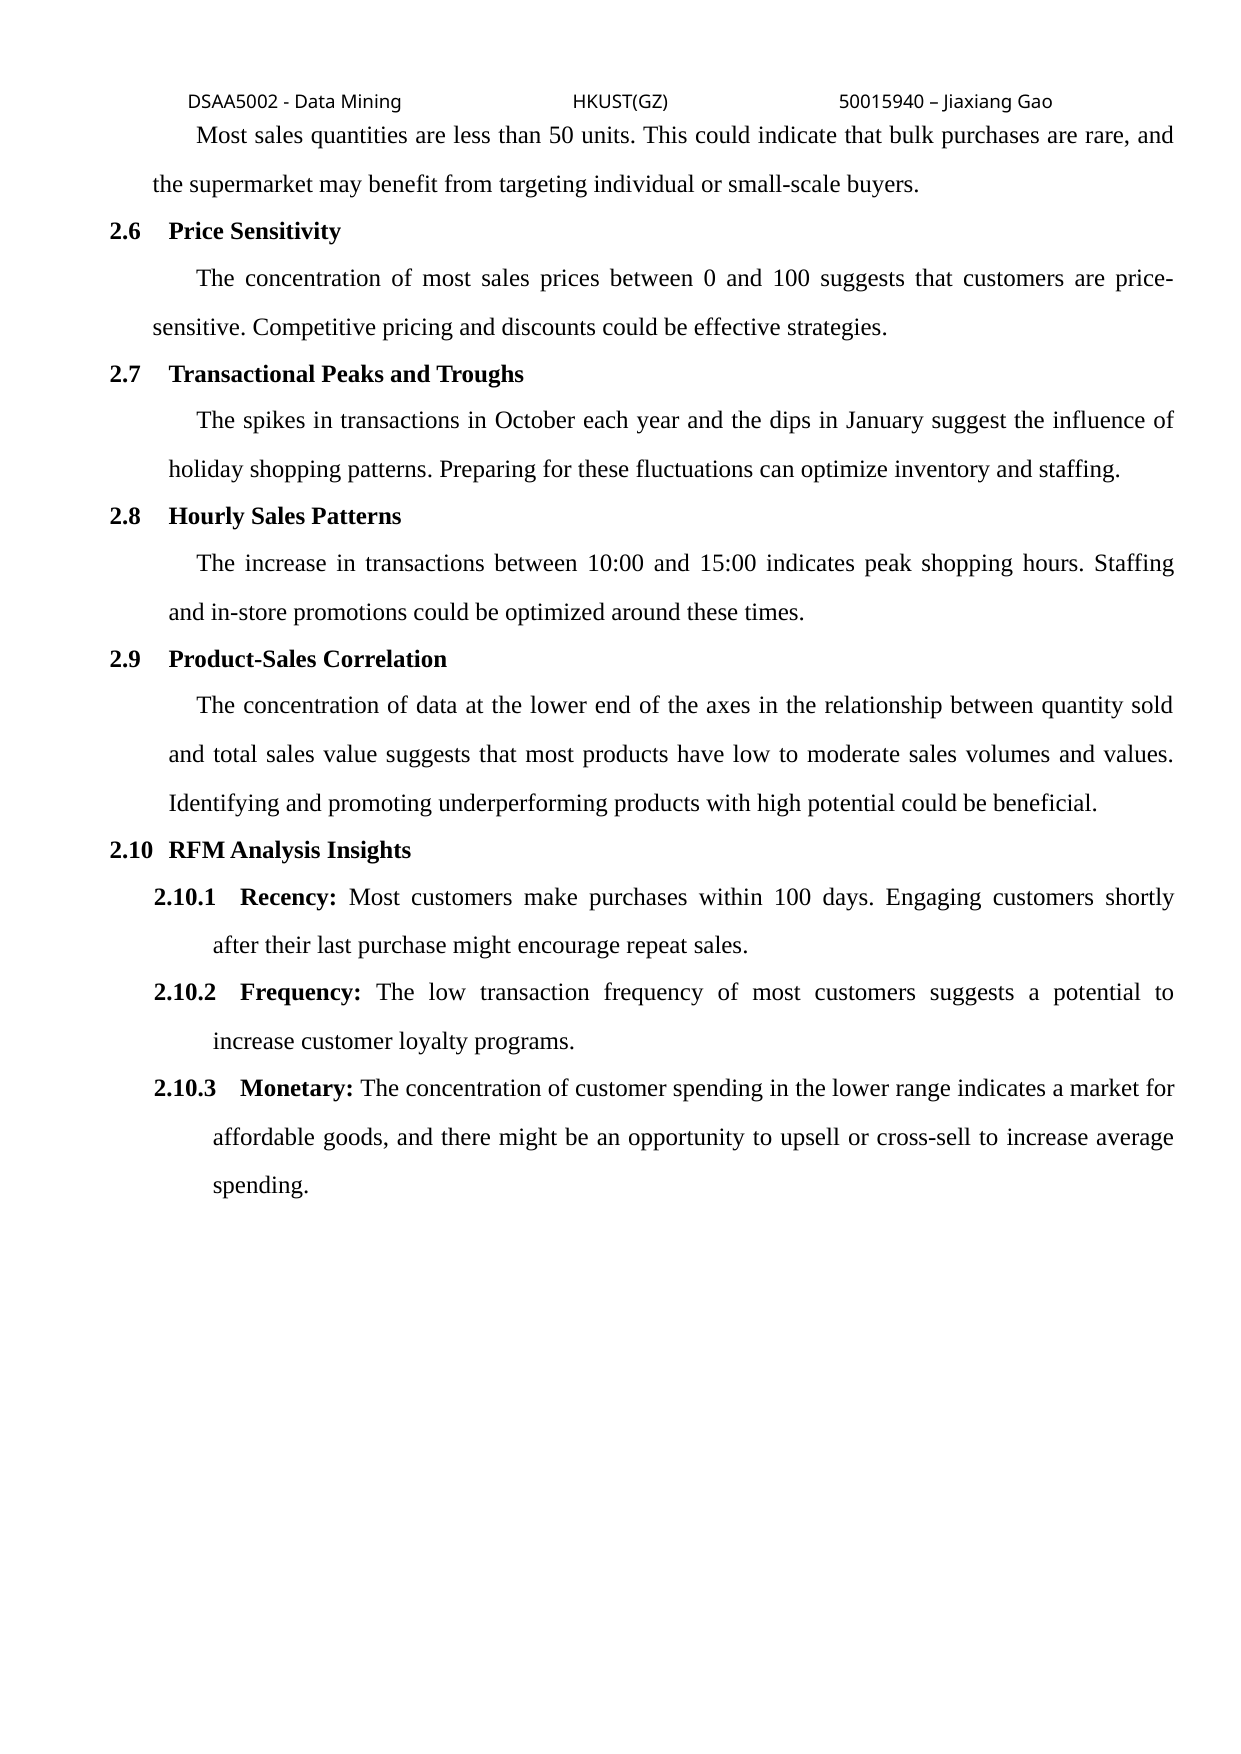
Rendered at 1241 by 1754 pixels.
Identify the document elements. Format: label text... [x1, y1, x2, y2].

list The spikes in transactions in October each year and the dips in January suggest the influence of holiday shopping patterns. Preparing for these fluctuations can optimize inventory and staffing. [168, 404, 1175, 485]
list Product-Sales Correlation [109, 642, 1175, 674]
list Transactional Peaks and Troughs [109, 357, 1175, 389]
list Recency: Most customers make purchases within 100 days. Engaging customers shortly after their last purchase might encourage repeat sales. [154, 880, 1175, 961]
list The concentration of most sales prices between 0 and 100 suggests that customers are price-sensitive. Competitive pricing and discounts could be effective strategies. [152, 261, 1175, 342]
list Most sales quantities are less than 50 units. This could indicate that bulk purchases are rare, and the supermarket may benefit from targeting individual or small-scale buyers. [152, 119, 1175, 200]
list Hourly Sales Patterns [109, 499, 1175, 532]
list The increase in transactions between 10:00 and 15:00 indicates peak shopping hours. Staffing and in-store promotions could be optimized around these times. [168, 546, 1175, 627]
list Monetary: The concentration of customer spending in the lower range indicates a market for affordable goods, and there might be an opportunity to upsell or cross-sell to increase average spending. [154, 1071, 1175, 1201]
list RFM Analysis Insights [109, 833, 1175, 866]
list Price Sensitivity [109, 214, 1175, 247]
list Frequency: The low transaction frequency of most customers suggests a potential to increase customer loyalty programs. [154, 976, 1175, 1057]
list The concentration of data at the lower end of the axes in the relationship between quantity sold and total sales value suggests that most products have low to moderate sales volumes and values. Identifying and promoting underperforming products with high potential could be beneficial. [168, 689, 1175, 819]
